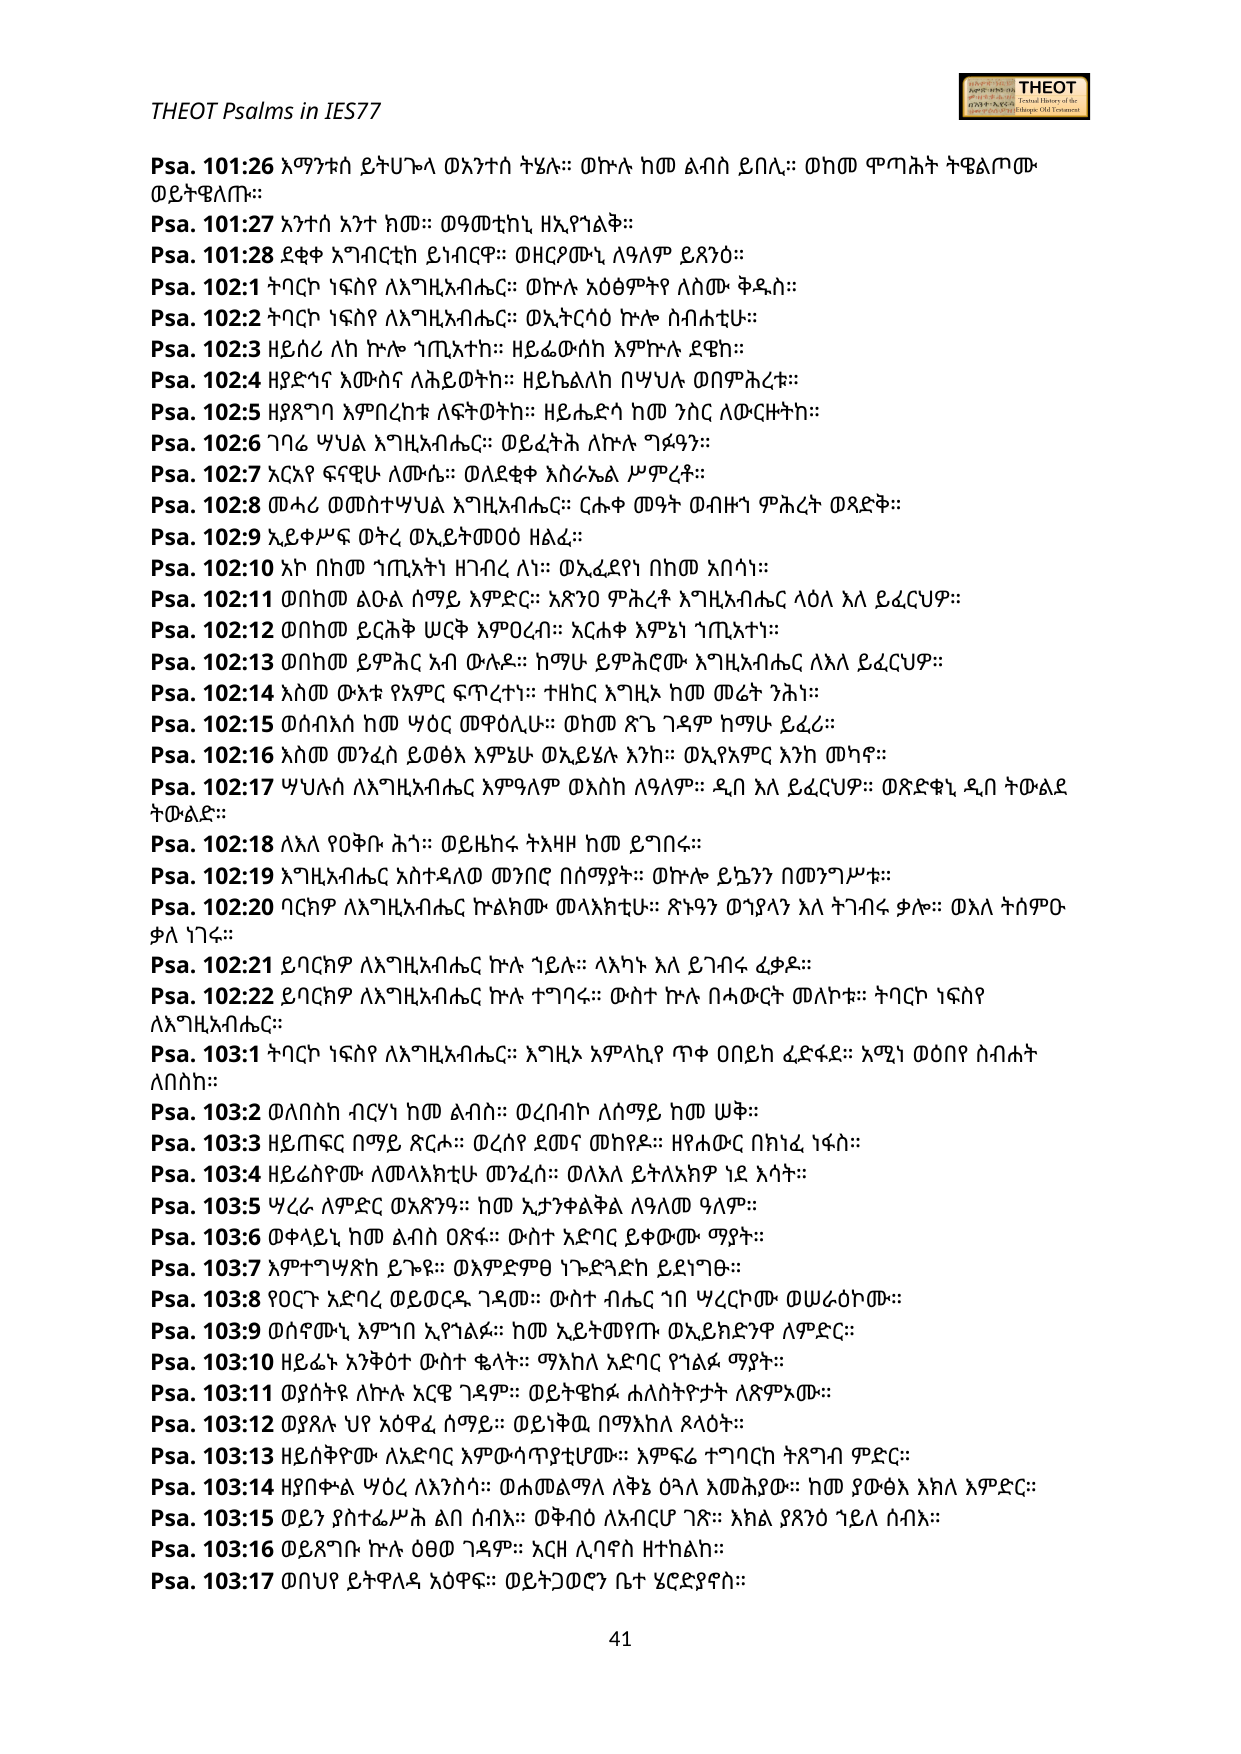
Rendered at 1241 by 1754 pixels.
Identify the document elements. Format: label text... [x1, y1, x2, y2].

text Psa. 102:17 ሣህሉሰ ለእግዚአብሔር እምዓለም ወእስከ ለዓለም። ዲበ እለ ይፈርህዎ። ወጽድቁኒ ዲበ ትውልደ ትውልድ። [150, 770, 1090, 828]
text Psa. 102:16 እስመ መንፈስ ይወፅእ እምኔሁ ወኢይሄሉ እንከ። ወኢየአምር እንከ መካኖ። [150, 739, 1090, 770]
text Psa. 101:28 ደቂቀ አግብርቲከ ይነብርዋ። ወዘርዖሙኒ ለዓለም ይጸንዕ። [150, 239, 1090, 270]
text Psa. 102:12 ወበከመ ይርሕቅ ሠርቅ እምዐረብ። አርሐቀ እምኔነ ኀጢአተነ። [150, 614, 1090, 645]
text Psa. 102:15 ወሰብእሰ ከመ ሣዕር መዋዕሊሁ። ወከመ ጽጌ ገዳም ከማሁ ይፈሪ። [150, 708, 1090, 739]
text Psa. 102:13 ወበከመ ይምሕር አብ ውሉዶ። ከማሁ ይምሕሮሙ እግዚአብሔር ለእለ ይፈርህዎ። [150, 645, 1090, 677]
text Psa. 103:3 ዘይጠፍር በማይ ጽርሖ። ወረሰየ ደመና መከየዶ። ዘየሐውር በክነፈ ነፋስ። [150, 1127, 1090, 1158]
text Psa. 102:7 አርአየ ፍናዊሁ ለሙሴ። ወለደቂቀ እስራኤል ሥምረቶ። [150, 458, 1090, 489]
text Psa. 102:2 ትባርኮ ነፍስየ ለእግዚአብሔር። ወኢትርሳዕ ኵሎ ስብሐቲሁ። [150, 302, 1090, 333]
text Psa. 102:8 መሓሪ ወመስተሣህል እግዚአብሔር። ርሑቀ መዓት ወብዙኀ ምሕረት ወጻድቅ። [150, 489, 1090, 520]
text Psa. 103:14 ዘያበቍል ሣዕረ ለእንስሳ። ወሐመልማለ ለቅኔ ዕጓለ እመሕያው። ከመ ያውፅእ እክለ እምድር። [150, 1471, 1090, 1502]
text Psa. 102:19 እግዚአብሔር አስተዳለወ መንበሮ በሰማያት። ወኵሎ ይኴንን በመንግሥቱ። [150, 859, 1090, 891]
text Psa. 103:11 ወያሰትዩ ለኵሉ አርዌ ገዳም። ወይትዌከፉ ሐለስትዮታት ለጽምኦሙ። [150, 1377, 1090, 1408]
text Psa. 102:20 ባርክዎ ለእግዚአብሔር ኵልክሙ መላእክቲሁ። ጽኑዓን ወኀያላን እለ ትገብሩ ቃሎ። ወእለ ትሰምዑ ቃለ ነገሩ። [150, 891, 1090, 949]
text Psa. 103:2 ወለበስከ ብርሃነ ከመ ልብስ። ወረበብኮ ለሰማይ ከመ ሠቅ። [150, 1096, 1090, 1127]
text Psa. 103:1 ትባርኮ ነፍስየ ለእግዚአብሔር። እግዚኦ አምላኪየ ጥቀ ዐበይከ ፈድፋደ። አሚነ ወዕበየ ስብሐት ለበስከ። [150, 1038, 1090, 1096]
text Psa. 102:10 አኮ በከመ ኀጢአትነ ዘገብረ ለነ። ወኢፈደየነ በከመ አበሳነ። [150, 552, 1090, 583]
text Psa. 102:3 ዘይሰሪ ለከ ኵሎ ኀጢአተከ። ዘይፌውሰከ እምኵሉ ደዌከ። [150, 333, 1090, 364]
picture [958, 73, 1091, 120]
text Psa. 102:9 ኢይቀሥፍ ወትረ ወኢይትመዐዕ ዘልፈ። [150, 520, 1090, 552]
text Psa. 103:15 ወይን ያስተፌሥሕ ልበ ሰብእ። ወቅብዕ ለአብርሆ ገጽ። እክል ያጸንዕ ኀይለ ሰብእ። [150, 1502, 1090, 1533]
text Psa. 102:4 ዘያድኅና እሙስና ለሕይወትከ። ዘይኬልለከ በሣህሉ ወበምሕረቱ። [150, 364, 1090, 395]
text Psa. 102:18 ለእለ የዐቅቡ ሕጎ። ወይዜከሩ ትእዛዞ ከመ ይግበሩ። [150, 828, 1090, 859]
text Psa. 103:16 ወይጸግቡ ኵሉ ዕፀወ ገዳም። አርዘ ሊባኖስ ዘተከልከ። [150, 1533, 1090, 1564]
text Psa. 102:1 ትባርኮ ነፍስየ ለእግዚአብሔር። ወኵሉ አዕፅምትየ ለስሙ ቅዱስ። [150, 270, 1090, 302]
text Psa. 103:12 ወያጸሉ ህየ አዕዋፈ ሰማይ። ወይነቅዉ በማእከለ ጾላዕት። [150, 1408, 1090, 1439]
text Psa. 103:13 ዘይሰቅዮሙ ለአድባር እምውሳጥያቲሆሙ። እምፍሬ ተግባርከ ትጸግብ ምድር። [150, 1439, 1090, 1471]
text Psa. 103:9 ወሰኖሙኒ እምኀበ ኢየኀልፉ። ከመ ኢይትመየጡ ወኢይክድንዋ ለምድር። [150, 1314, 1090, 1346]
text Psa. 103:17 ወበህየ ይትዋለዳ አዕዋፍ። ወይትጋወሮን ቤተ ሄሮድያኖስ። [150, 1564, 1090, 1596]
text Psa. 102:22 ይባርክዎ ለእግዚአብሔር ኵሉ ተግባሩ። ውስተ ኵሉ በሓውርት መለኮቱ። ትባርኮ ነፍስየ ለእግዚአብሔር። [150, 980, 1090, 1038]
text Psa. 102:14 እስመ ውእቱ የአምር ፍጥረተነ። ተዘከር እግዚኦ ከመ መሬት ንሕነ። [150, 677, 1090, 708]
text Psa. 101:26 እማንቱሰ ይትሀጐላ ወአንተሰ ትሄሉ። ወኵሉ ከመ ልብስ ይበሊ። ወከመ ሞጣሕት ትዌልጦሙ ወይትዌለጡ። [150, 150, 1090, 208]
text Psa. 103:8 የዐርጉ አድባረ ወይወርዱ ገዳመ። ውስተ ብሔር ኀበ ሣረርኮሙ ወሠራዕኮሙ። [150, 1283, 1090, 1314]
text Psa. 103:7 እምተግሣጽከ ይጐዩ። ወእምድምፀ ነጐድጓድከ ይደነግፁ። [150, 1252, 1090, 1283]
text Psa. 103:4 ዘይሬስዮሙ ለመላእክቲሁ መንፈሰ። ወለእለ ይትለአክዎ ነደ እሳት። [150, 1158, 1090, 1189]
text Psa. 101:27 አንተሰ አንተ ክመ። ወዓመቲከኒ ዘኢየኀልቅ። [150, 208, 1090, 239]
text Psa. 102:21 ይባርክዎ ለእግዚአብሔር ኵሉ ኀይሉ። ላእካኑ እለ ይገብሩ ፈቃዶ። [150, 949, 1090, 980]
text Psa. 103:5 ሣረራ ለምድር ወአጽንዓ። ከመ ኢታንቀልቅል ለዓለመ ዓለም። [150, 1189, 1090, 1221]
text Psa. 103:10 ዘይፌኑ አንቅዕተ ውስተ ቈላት። ማእከለ አድባር የኀልፉ ማያት። [150, 1346, 1090, 1377]
text Psa. 102:11 ወበከመ ልዑል ሰማይ እምድር። አጽንዐ ምሕረቶ እግዚአብሔር ላዕለ እለ ይፈርህዎ። [150, 583, 1090, 614]
text Psa. 103:6 ወቀላይኒ ከመ ልብስ ዐጽፋ። ውስተ አድባር ይቀውሙ ማያት። [150, 1221, 1090, 1252]
text Psa. 102:6 ገባሬ ሣህል እግዚአብሔር። ወይፈትሕ ለኵሉ ግፉዓን። [150, 427, 1090, 458]
text Psa. 102:5 ዘያጸግባ እምበረከቱ ለፍትወትከ። ዘይሔድሳ ከመ ንስር ለውርዙትከ። [150, 395, 1090, 427]
